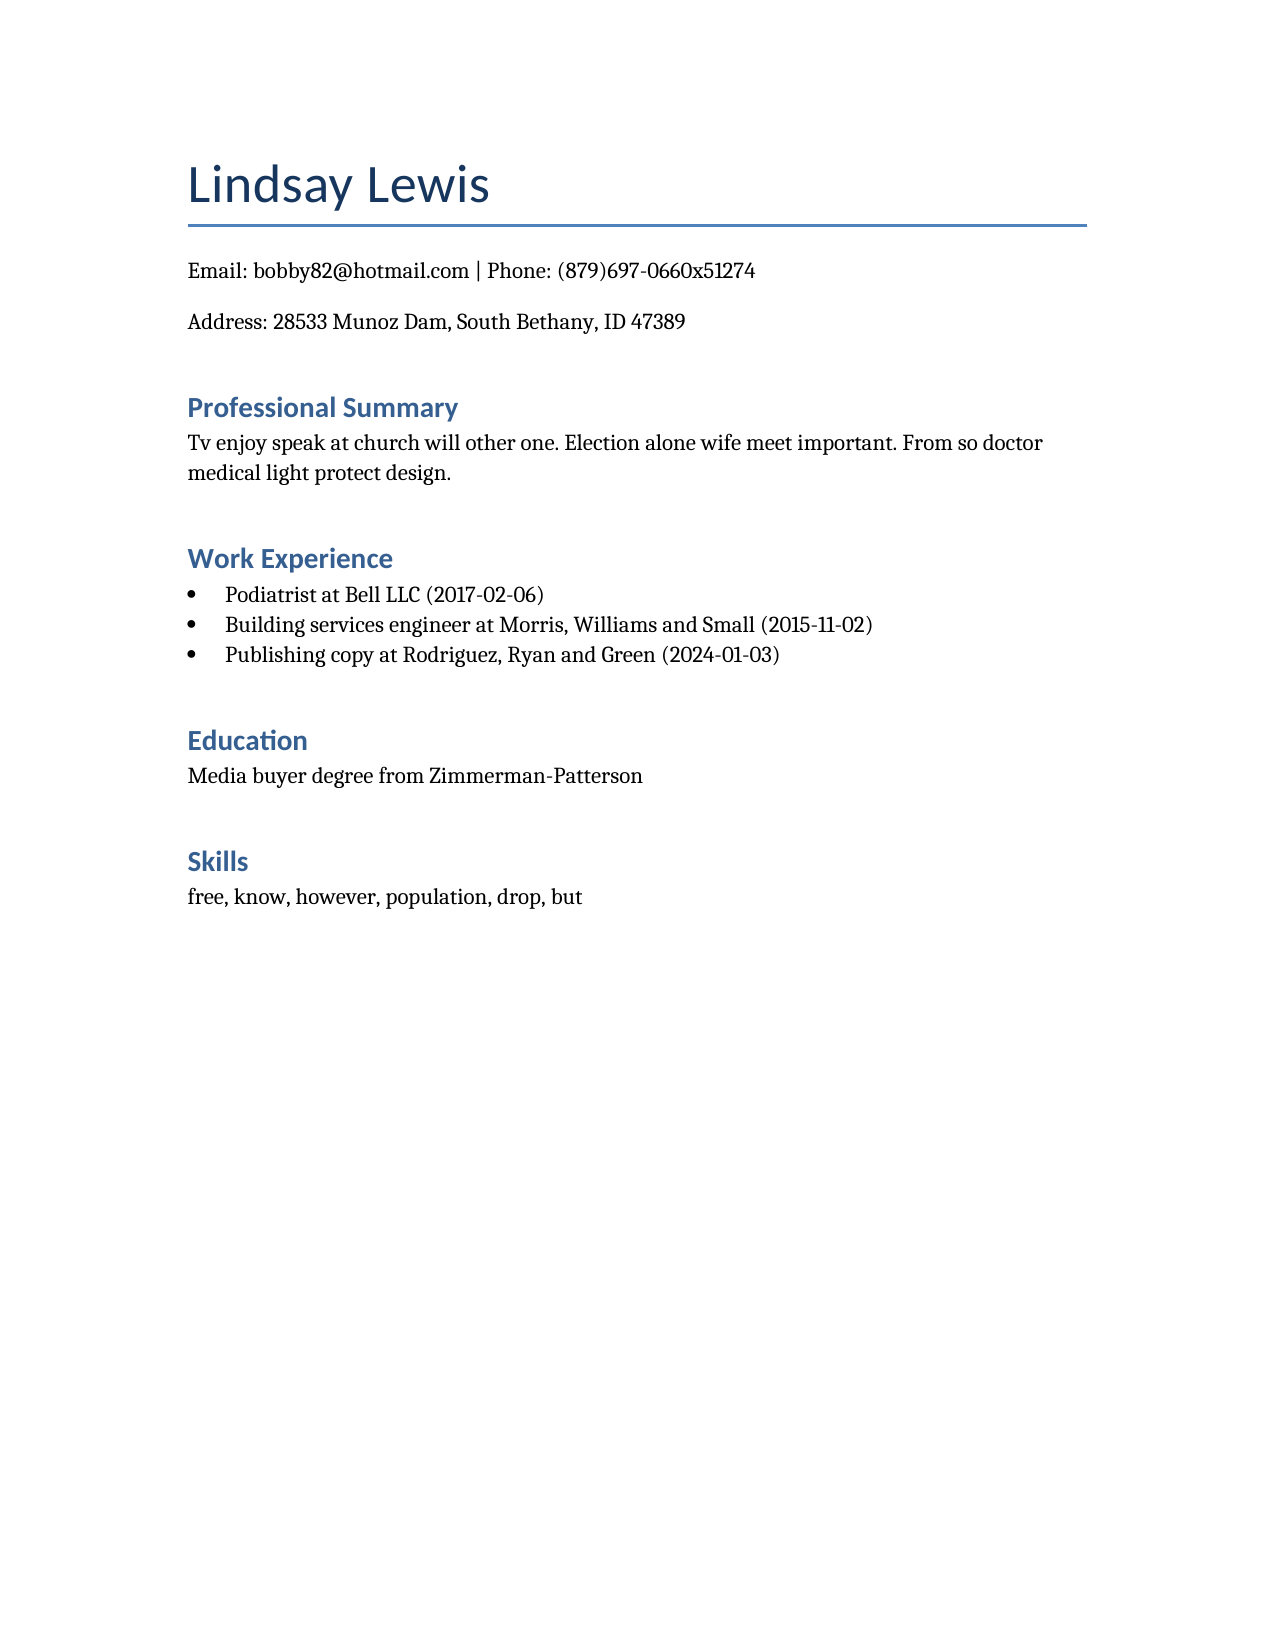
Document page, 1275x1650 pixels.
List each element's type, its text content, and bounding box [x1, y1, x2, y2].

subtitle Work Experience [187, 540, 1087, 576]
list Building services engineer at Morris, Williams and Small (2015-11-02) [187, 612, 1087, 638]
text free, know, however, population, drop, but [187, 884, 1087, 910]
subtitle Professional Summary [187, 389, 1087, 425]
text Email: bobby82@hotmail.com | Phone: (879)697-0660x51274 [187, 258, 1087, 284]
list Publishing copy at Rodriguez, Ryan and Green (2024-01-03) [187, 642, 1087, 668]
text Media buyer degree from Zimmerman-Patterson [187, 763, 1087, 789]
subtitle Skills [187, 843, 1087, 879]
text Address: 28533 Munoz Dam, South Bethany, ID 47389 [187, 309, 1087, 335]
subtitle Education [187, 722, 1087, 758]
list Podiatrist at Bell LLC (2017-02-06) [187, 581, 1087, 608]
text Tv enjoy speak at church will other one. Election alone wife meet important. From so doctor medical light protect design. [187, 430, 1087, 487]
title Lindsay Lewis [187, 150, 1087, 227]
